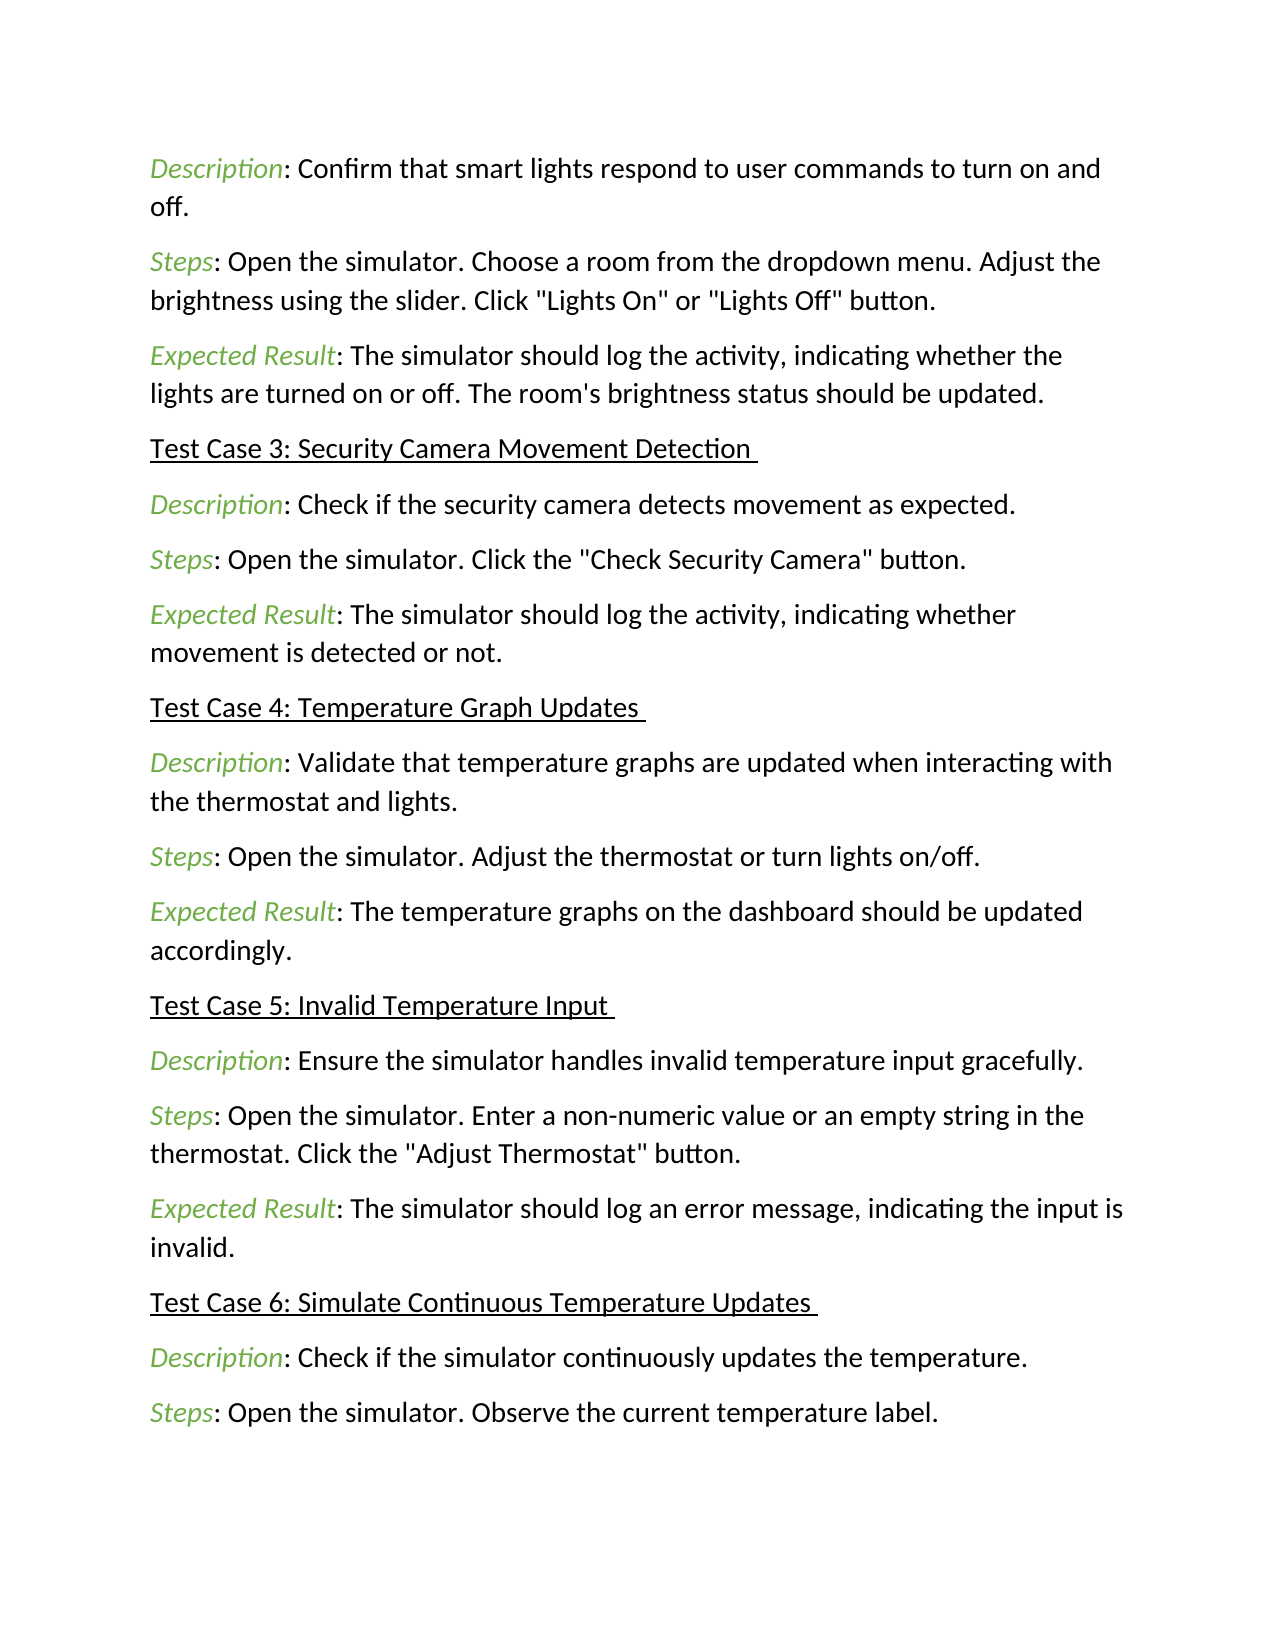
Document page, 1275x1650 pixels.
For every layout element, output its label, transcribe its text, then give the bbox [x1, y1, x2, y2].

text Description: Check if the security camera detects movement as expected. [150, 486, 1125, 521]
text Test Case 6: Simulate Continuous Temperature Updates [150, 1284, 1125, 1320]
text Steps: Open the simulator. Enter a non-numeric value or an empty string in the thermostat. Click the "Adjust Thermostat" button. [150, 1097, 1125, 1171]
text Steps: Open the simulator. Adjust the thermostat or turn lights on/off. [150, 838, 1125, 874]
text Expected Result: The simulator should log an error message, indicating the input is invalid. [150, 1191, 1125, 1264]
text Expected Result: The temperature graphs on the dashboard should be updated accordingly. [150, 893, 1125, 967]
text Steps: Open the simulator. Choose a room from the dropdown menu. Adjust the brightness using the slider. Click "Lights On" or "Lights Off" button. [150, 243, 1125, 318]
text Test Case 5: Invalid Temperature Input [150, 987, 1125, 1022]
text Description: Check if the simulator continuously updates the temperature. [150, 1339, 1125, 1375]
text Expected Result: The simulator should log the activity, indicating whether movement is detected or not. [150, 596, 1125, 670]
text Test Case 3: Security Camera Movement Detection [150, 431, 1125, 466]
text Steps: Open the simulator. Observe the current temperature label. [150, 1394, 1125, 1430]
text Steps: Open the simulator. Click the "Check Security Camera" button. [150, 541, 1125, 576]
text Description: Ensure the simulator handles invalid temperature input gracefully. [150, 1042, 1125, 1077]
text Test Case 4: Temperature Graph Updates [150, 689, 1125, 725]
text Expected Result: The simulator should log the activity, indicating whether the lights are turned on or off. The room's brightness status should be updated. [150, 337, 1125, 411]
text Description: Validate that temperature graphs are updated when interacting with the thermostat and lights. [150, 744, 1125, 819]
text Description: Confirm that smart lights respond to user commands to turn on and off. [150, 150, 1125, 224]
